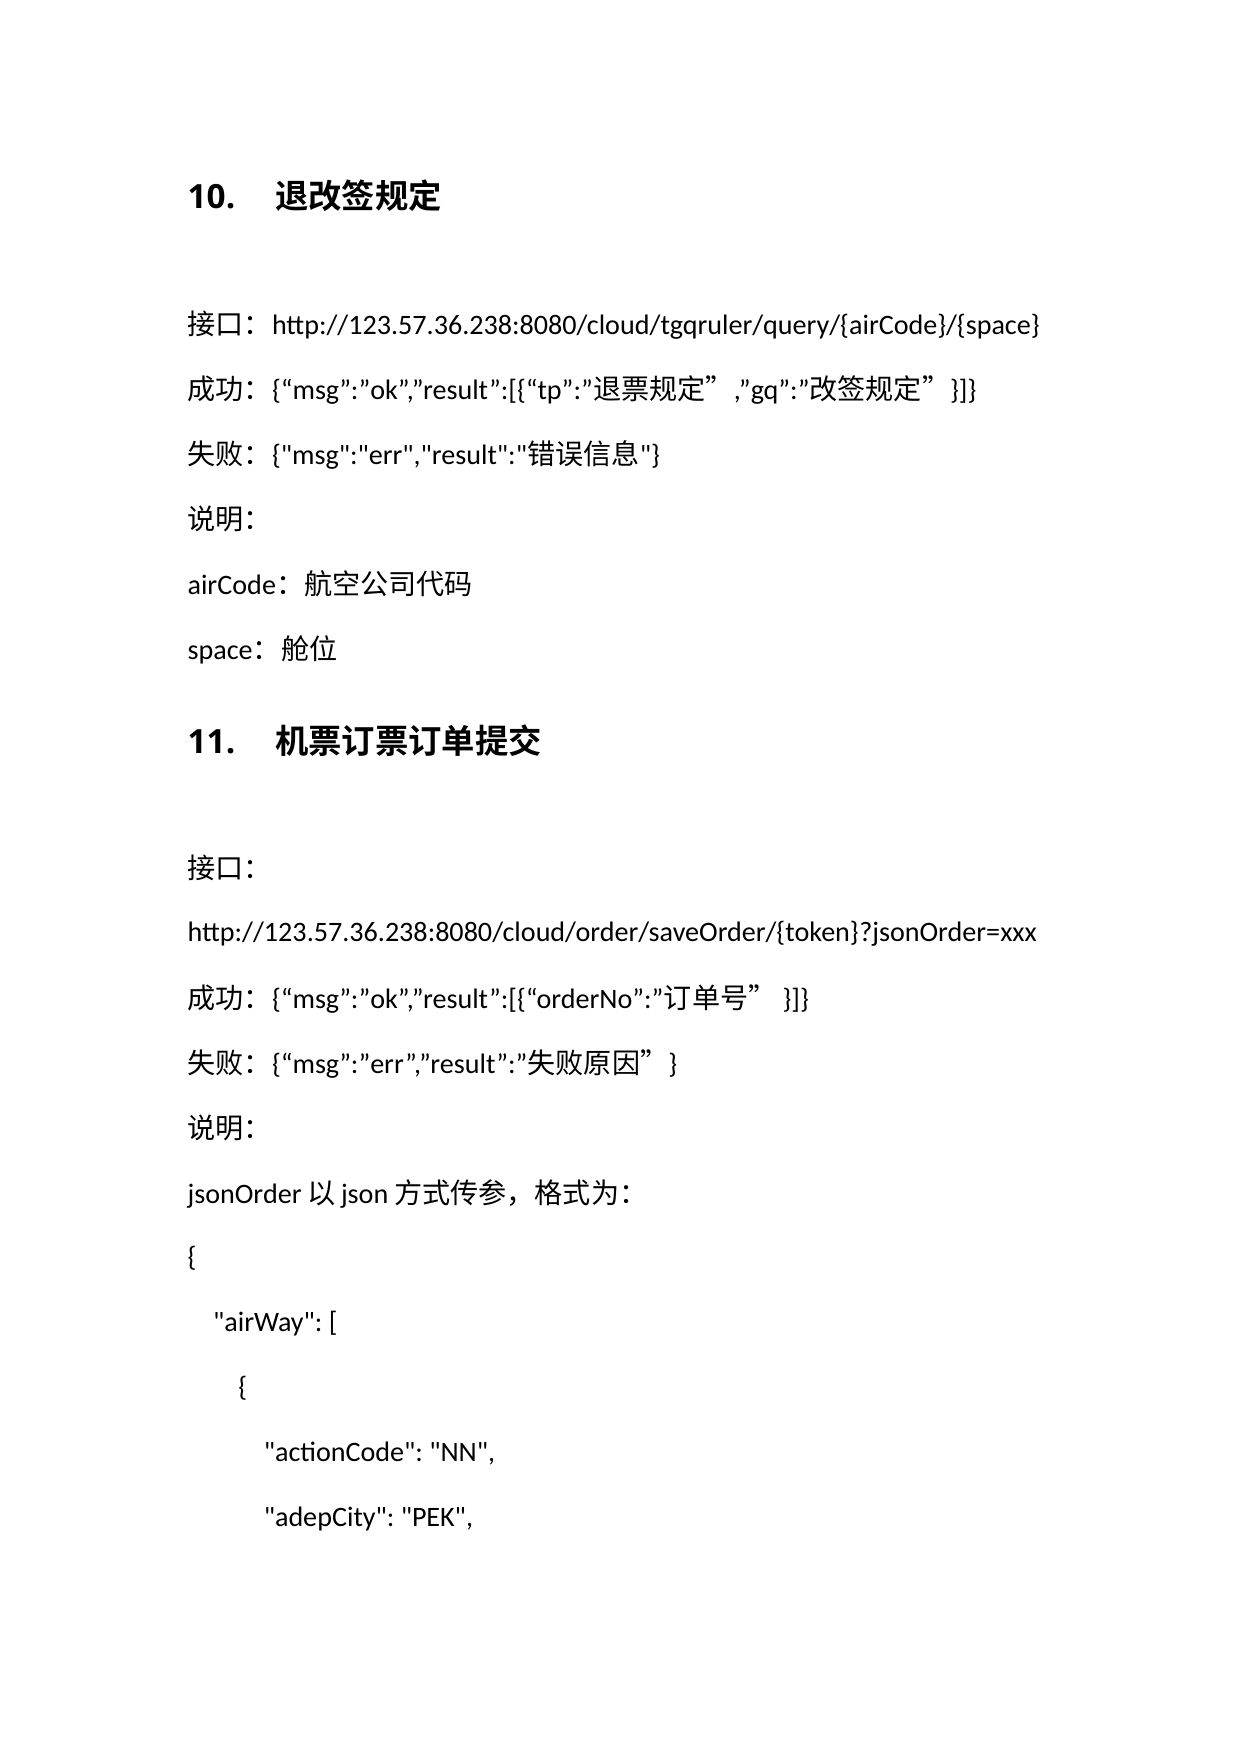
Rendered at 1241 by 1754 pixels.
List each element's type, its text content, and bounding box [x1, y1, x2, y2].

text "actionCode": "NN", [187, 1419, 1053, 1484]
text 接口：http://123.57.36.238:8080/cloud/tgqruler/query/{airCode}/{space} [187, 289, 1053, 354]
text 成功：{“msg”:”ok”,”result”:[{“orderNo”:”订单号” }]} [187, 964, 1053, 1029]
text "adepCity": "PEK", [187, 1484, 1053, 1549]
text jsonOrder以json方式传参，格式为： [187, 1159, 1053, 1224]
text airCode：航空公司代码 [187, 549, 1053, 614]
text { [187, 1354, 1053, 1419]
text { [187, 1224, 1053, 1289]
subtitle 机票订票订单提交 [187, 706, 1053, 771]
text 失败：{"msg":"err","result":"错误信息"} [187, 419, 1053, 484]
text http://123.57.36.238:8080/cloud/order/saveOrder/{token}?jsonOrder=xxx [187, 899, 1053, 964]
subtitle 退改签规定 [187, 162, 1053, 227]
text space：舱位 [187, 614, 1053, 679]
text 成功：{“msg”:”ok”,”result”:[{“tp”:”退票规定”,”gq”:”改签规定”}]} [187, 354, 1053, 419]
text 说明： [187, 484, 1053, 549]
text 说明： [187, 1094, 1053, 1159]
text 失败：{“msg”:”err”,”result”:”失败原因”} [187, 1029, 1053, 1094]
text 接口： [187, 834, 1053, 899]
text "airWay": [ [187, 1289, 1053, 1354]
